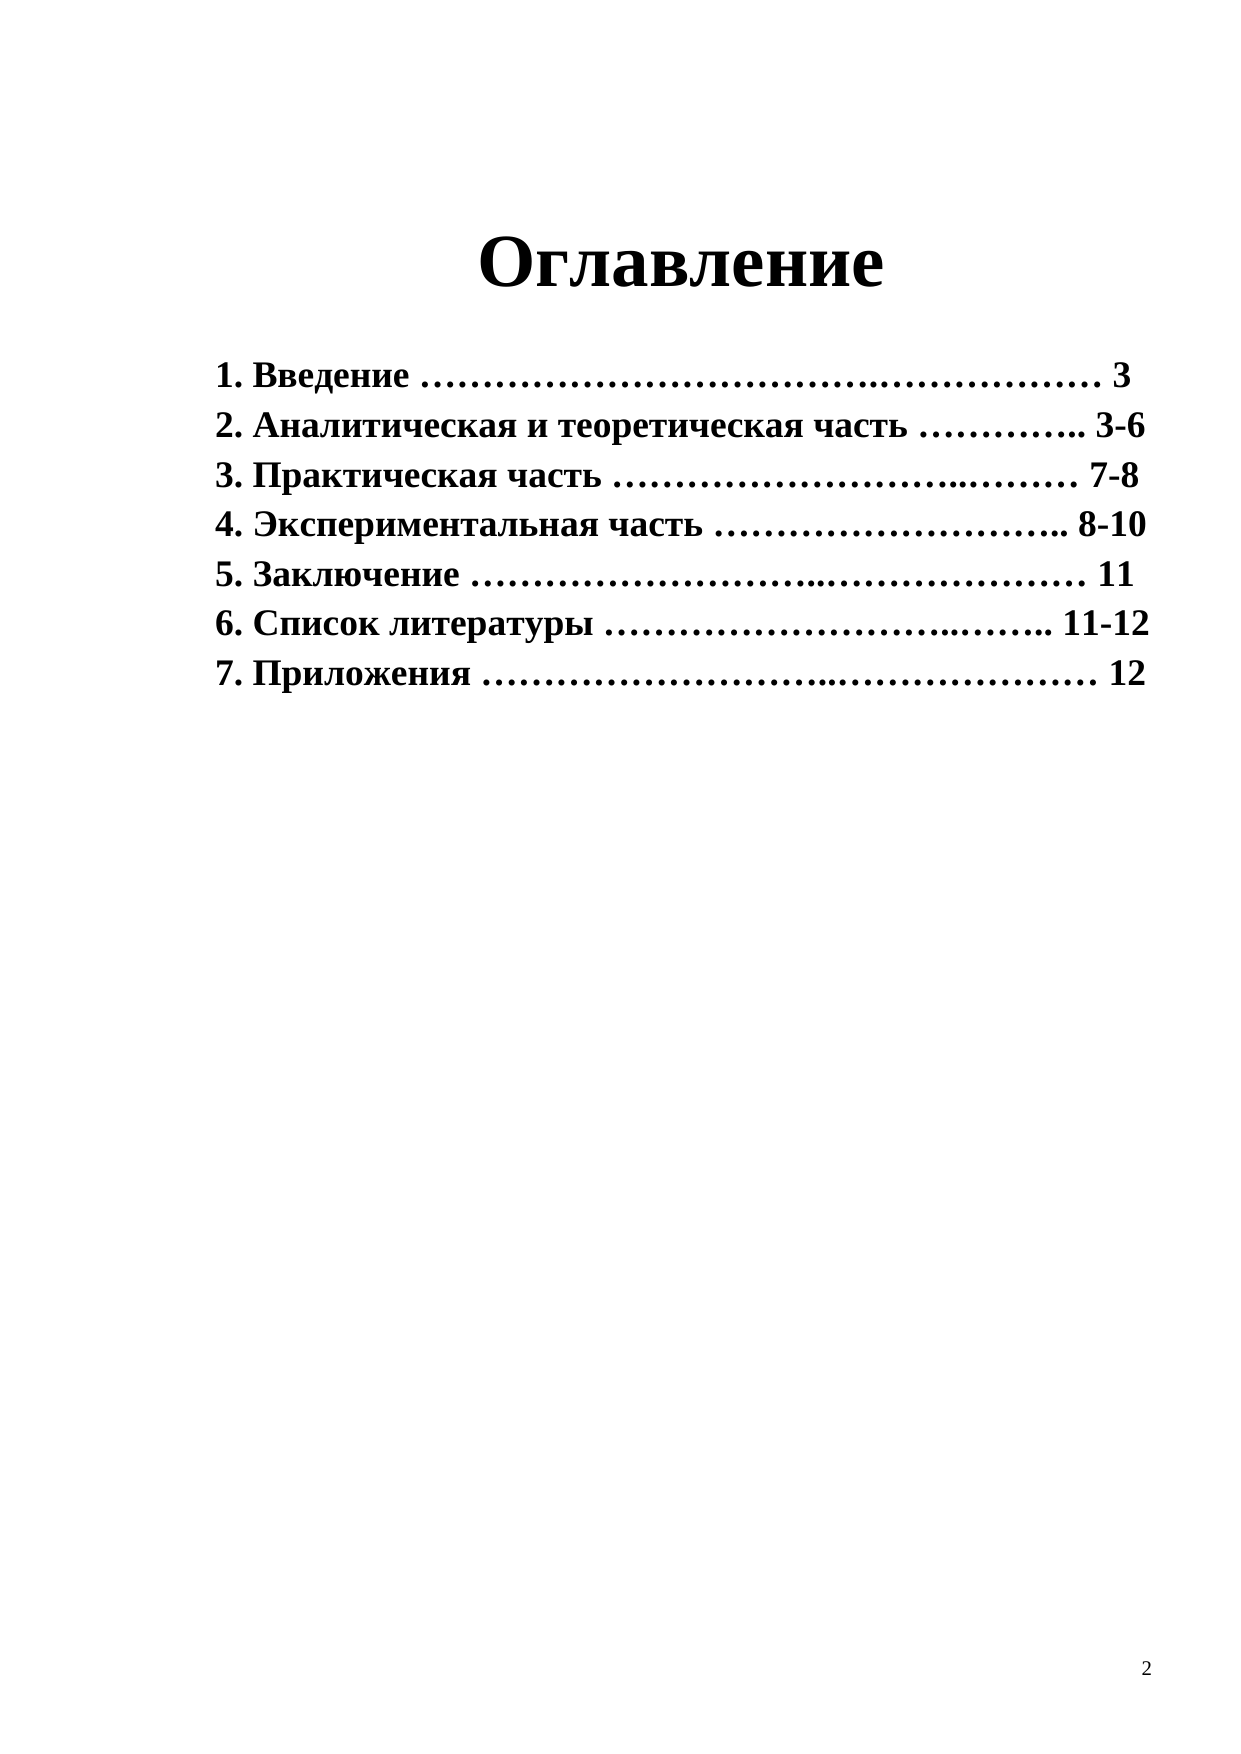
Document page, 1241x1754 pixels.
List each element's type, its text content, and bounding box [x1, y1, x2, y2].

subtitle Практическая часть ………………………..……… 7-8 [215, 452, 1152, 495]
subtitle Приложения ………………………..………………… 12 [215, 650, 1152, 693]
subtitle Список литературы ………………………..…….. 11-12 [215, 601, 1152, 644]
subtitle Заключение ………………………..………………… 11 [215, 551, 1152, 594]
subtitle Введение ……………………………….……………… 3 [215, 353, 1152, 396]
title Оглавление [402, 216, 1152, 302]
subtitle Экспериментальная часть ……………………….. 8-10 [215, 502, 1152, 545]
subtitle Аналитическая и теоретическая часть ………….. 3-6 [215, 402, 1152, 446]
